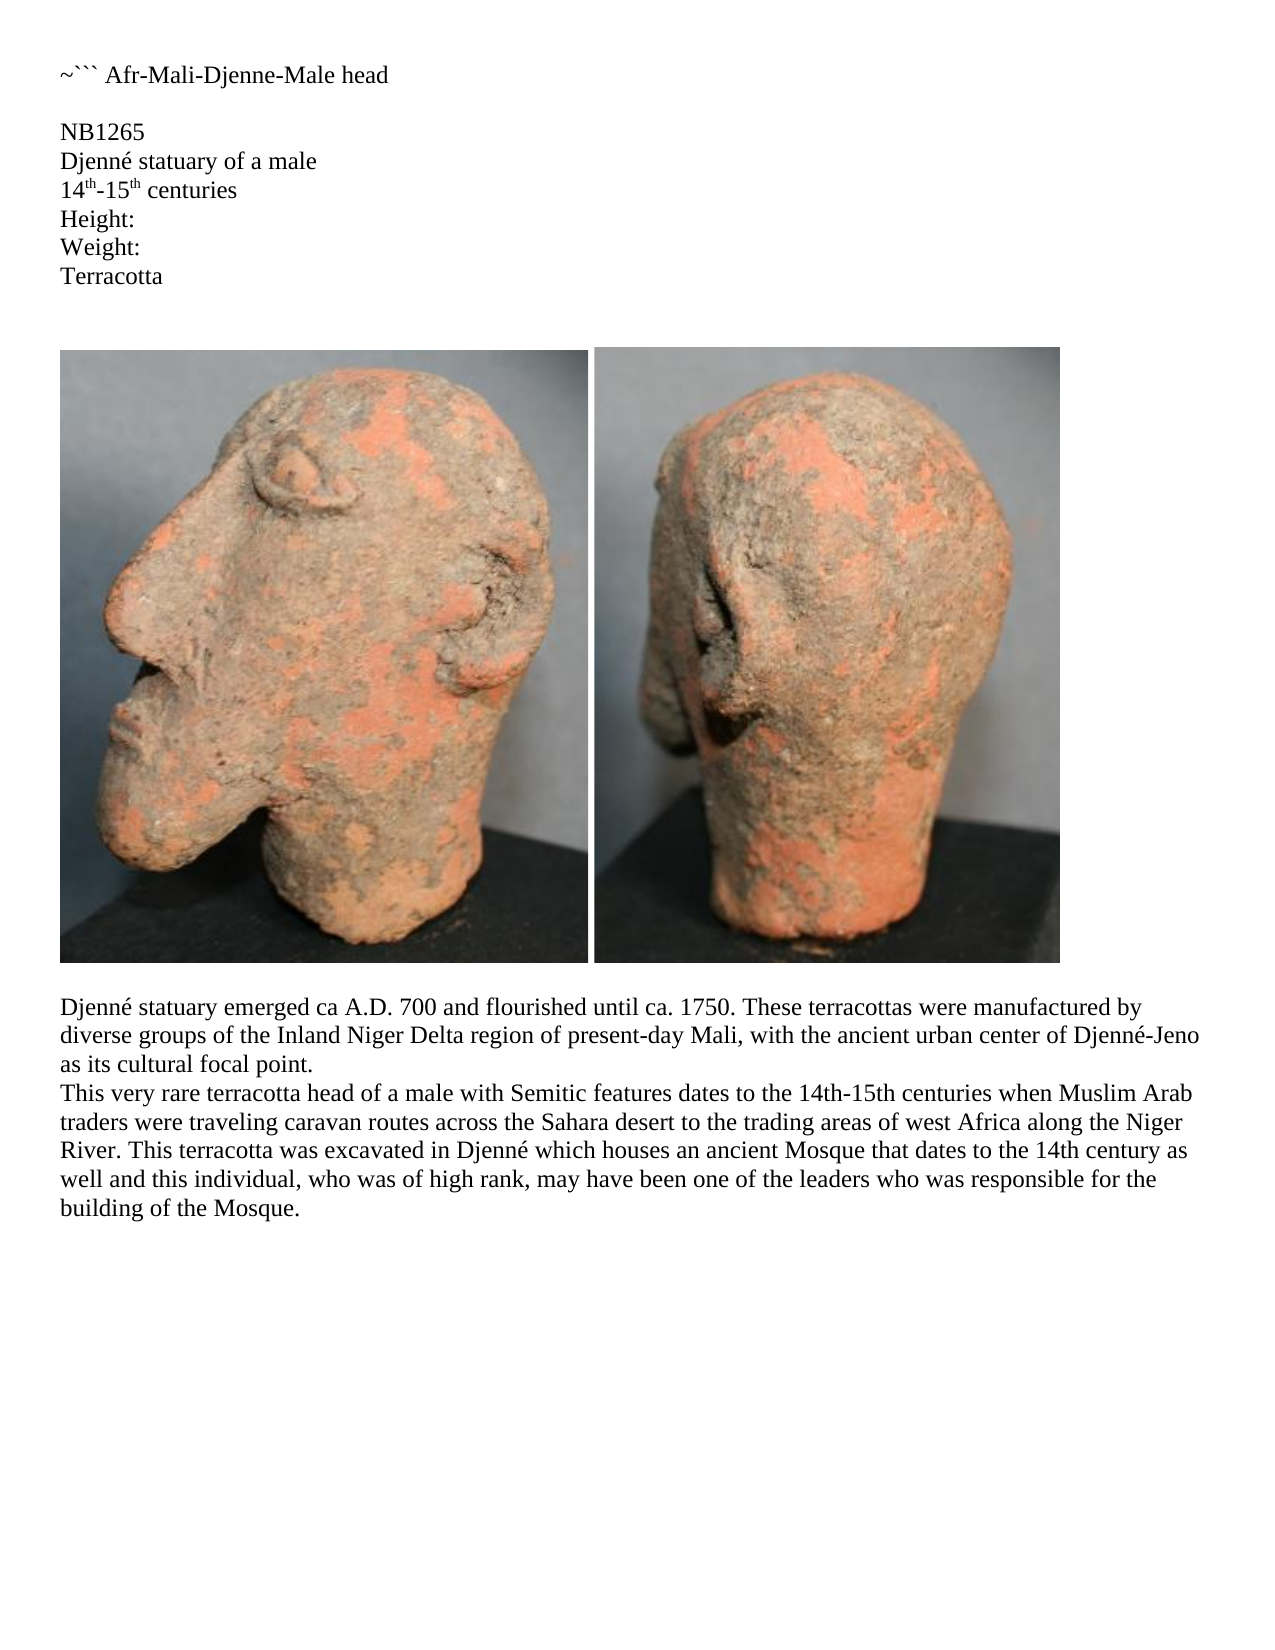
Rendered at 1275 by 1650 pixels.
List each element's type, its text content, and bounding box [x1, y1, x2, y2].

text 14th-15th centuries [60, 175, 1215, 204]
text Terracotta [60, 261, 1215, 290]
text This very rare terracotta head of a male with Semitic features dates to the 14th-15th centuries when Muslim Arab traders were traveling caravan routes across the Sahara desert to the trading areas of west Africa along the Niger River. This terracotta was excavated in Djenné which houses an ancient Mosque that dates to the 14th century as well and this individual, who was of high rank, may have been one of the leaders who was responsible for the building of the Mosque. [60, 1078, 1215, 1222]
text NB1265 [60, 117, 1215, 146]
text Djenné statuary emerged ca A.D. 700 and flourished until ca. 1750. These terracottas were manufactured by diverse groups of the Inland Niger Delta region of present-day Mali, with the ancient urban center of Djenné-Jeno as its cultural focal point. [60, 992, 1215, 1078]
picture [594, 347, 1060, 963]
text ~``` Afr-Mali-Djenne-Male head [60, 60, 1215, 89]
picture [60, 350, 589, 963]
text Height: [60, 204, 1215, 232]
text Weight: [60, 232, 1215, 261]
text Djenné statuary of a male [60, 146, 1215, 175]
